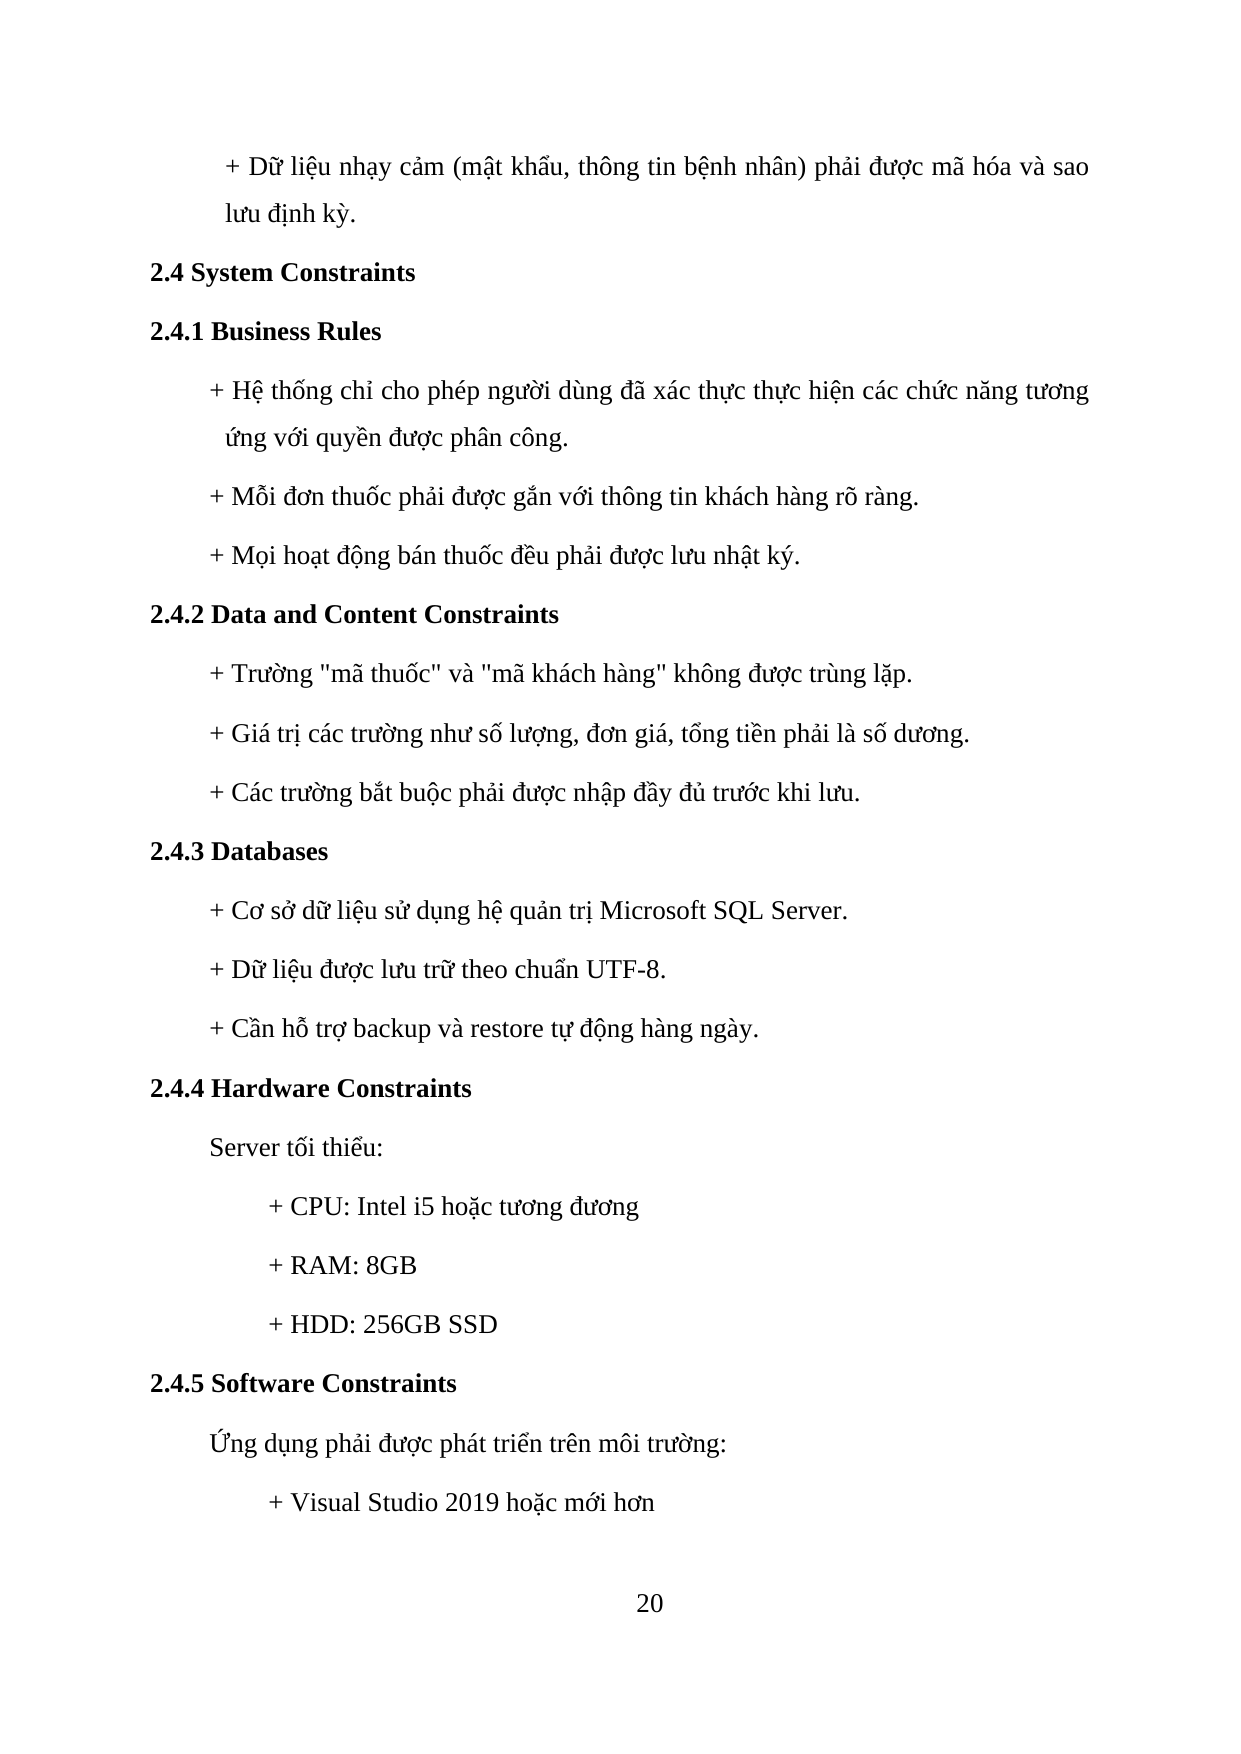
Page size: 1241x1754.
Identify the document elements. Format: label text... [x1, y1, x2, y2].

text + Dữ liệu được lưu trữ theo chuẩn UTF-8. [150, 953, 1090, 984]
text + Cơ sở dữ liệu sử dụng hệ quản trị Microsoft SQL Server. [150, 894, 1090, 925]
text + Giá trị các trường như số lượng, đơn giá, tổng tiền phải là số dương. [150, 717, 1090, 748]
subtitle 2.4 System Constraints [150, 256, 1090, 287]
subtitle 2.4.2 Data and Content Constraints [150, 598, 1090, 629]
subtitle 2.4.3 Databases [150, 835, 1090, 866]
subtitle 2.4.5 Software Constraints [150, 1367, 1090, 1399]
text + Mỗi đơn thuốc phải được gắn với thông tin khách hàng rõ ràng. [150, 480, 1090, 511]
text + Visual Studio 2019 hoặc mới hơn [150, 1486, 1090, 1517]
text + CPU: Intel i5 hoặc tương đương [209, 1190, 1090, 1221]
subtitle 2.4.4 Hardware Constraints [150, 1072, 1090, 1103]
text + Dữ liệu nhạy cảm (mật khẩu, thông tin bệnh nhân) phải được mã hóa và sao lưu định kỳ. [225, 150, 1090, 228]
text + Cần hỗ trợ backup và restore tự động hàng ngày. [150, 1012, 1090, 1044]
text Ứng dụng phải được phát triển trên môi trường: [150, 1427, 1090, 1458]
text + Hệ thống chỉ cho phép người dùng đã xác thực thực hiện các chức năng tương ứng với quyền được phân công. [209, 374, 1090, 452]
text + Các trường bắt buộc phải được nhập đầy đủ trước khi lưu. [150, 776, 1090, 807]
subtitle 2.4.1 Business Rules [150, 315, 1090, 346]
text + Mọi hoạt động bán thuốc đều phải được lưu nhật ký. [150, 539, 1090, 570]
text Server tối thiểu: [209, 1131, 1090, 1162]
text + RAM: 8GB [268, 1249, 1090, 1280]
text + HDD: 256GB SSD [268, 1308, 1090, 1339]
text + Trường "mã thuốc" và "mã khách hàng" không được trùng lặp. [150, 657, 1090, 689]
